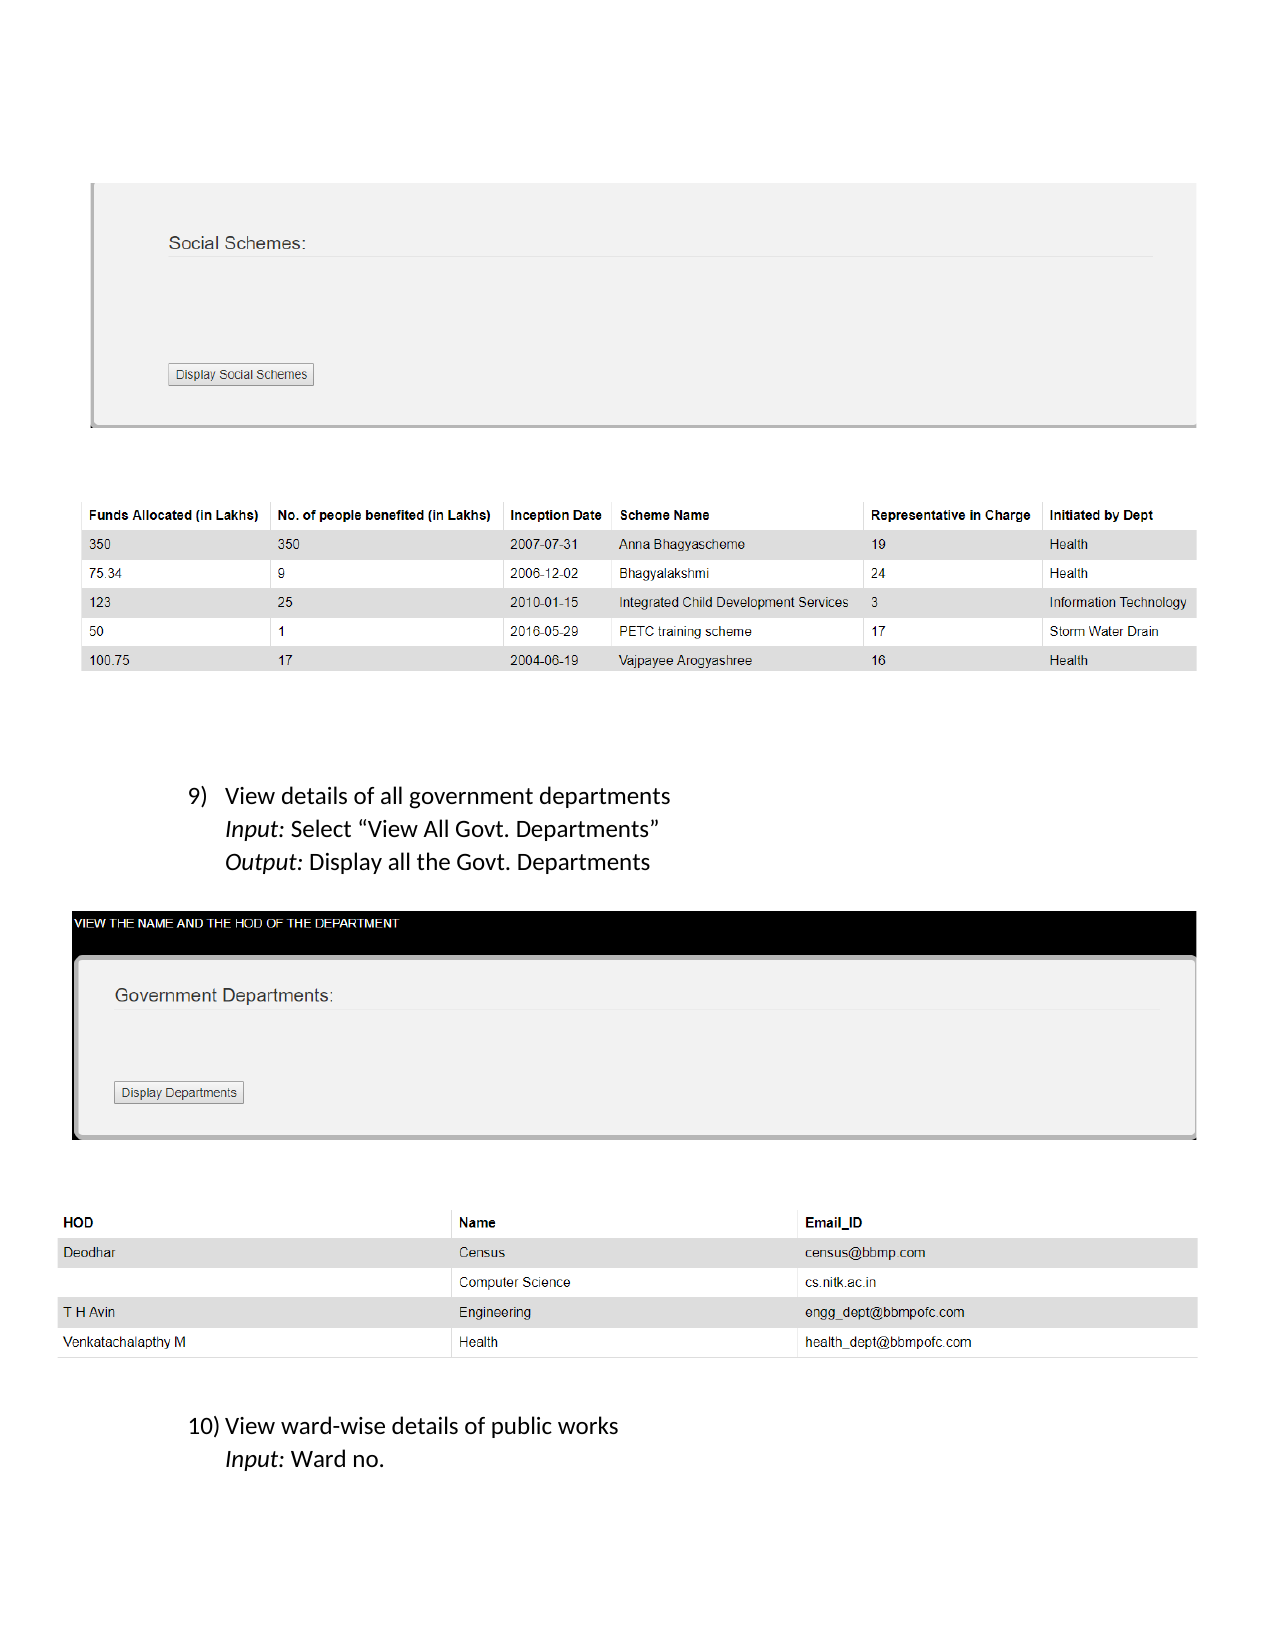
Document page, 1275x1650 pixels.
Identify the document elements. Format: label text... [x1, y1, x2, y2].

list View details of all government departments [187, 780, 1125, 811]
list Input: Select “View All Govt. Departments” [225, 813, 1125, 844]
list View ward-wise details of public works [187, 1410, 1125, 1441]
picture [72, 911, 1196, 1140]
list Input: Ward no. [225, 1443, 1125, 1474]
picture [90, 183, 1196, 428]
picture [57, 1210, 1198, 1358]
picture [81, 502, 1196, 671]
list Output: Display all the Govt. Departments [225, 846, 1125, 877]
